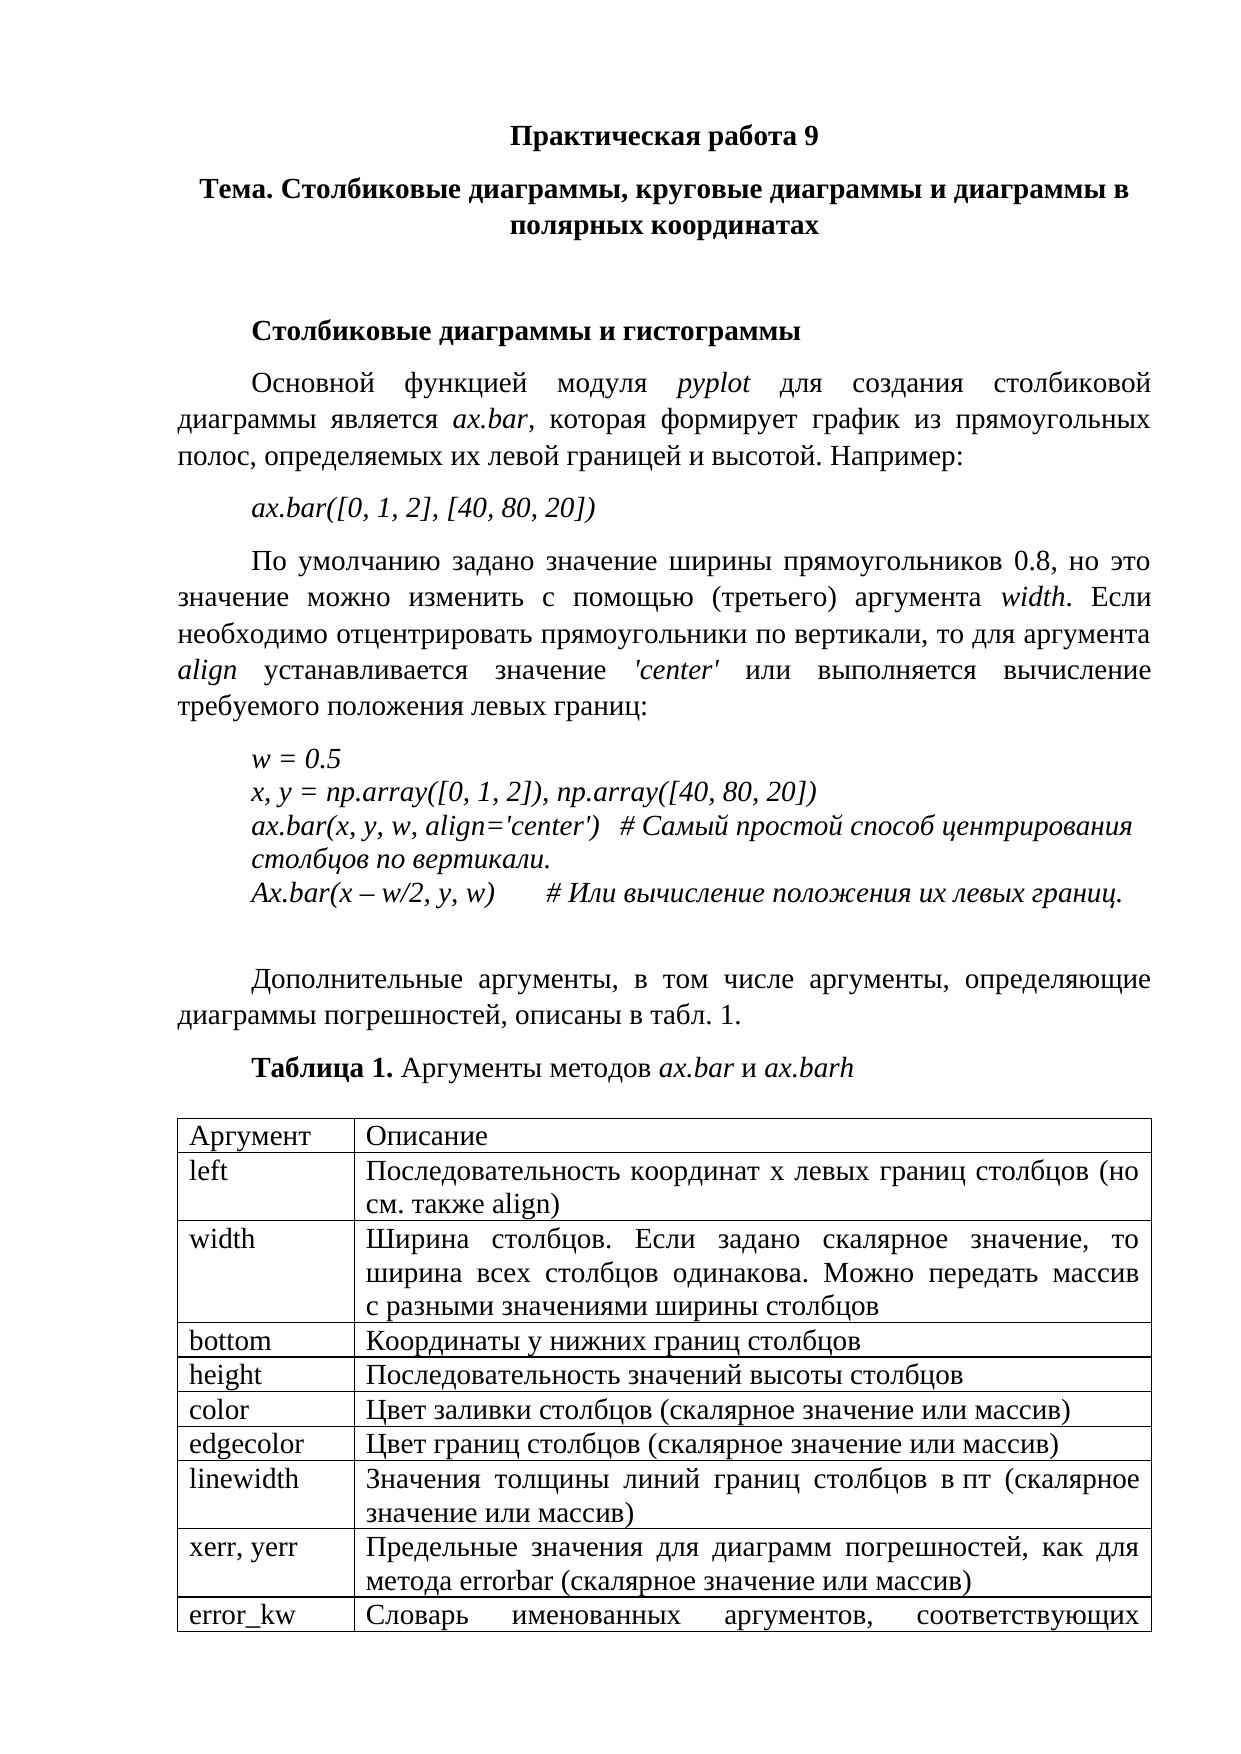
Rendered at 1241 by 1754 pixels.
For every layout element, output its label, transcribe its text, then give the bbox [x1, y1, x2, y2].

table_cell color [178, 1392, 354, 1426]
text Тема. Столбиковые диаграммы, круговые диаграммы и диаграммы в полярных координатах [177, 171, 1152, 241]
table_cell error_kw [178, 1598, 354, 1631]
table_cell Цвет границ столбцов (скалярное значение или массив) [355, 1427, 1151, 1460]
table_cell Ширина столбцов. Если задано скалярное значение, то ширина всех столбцов одинакова. Можно передать массив с разными значениями ширины столбцов [355, 1221, 1151, 1322]
table_cell Последовательность координат x левых границ столбцов (но см. также align) [355, 1153, 1151, 1220]
text По умолчанию задано значение ширины прямоугольников 0.8, но это значение можно изменить с помощью (третьего) аргумента width. Если необходимо отцентрировать прямоугольники по вертикали, то для аргумента align устанавливается значение 'center' или выполняется вычисление требуемого положения левых границ: [177, 543, 1152, 722]
table_cell width [178, 1221, 354, 1322]
text Дополнительные аргументы, в том числе аргументы, определяющие диаграммы погрешностей, описаны в табл. 1. [177, 961, 1152, 1031]
text Основной функцией модуля pyplot для создания столбиковой диаграммы является ax.bar, которая формирует график из прямоугольных полос, определяемых их левой границей и высотой. Например: [177, 366, 1152, 471]
table_cell left [178, 1153, 354, 1220]
table_cell xerr, yerr [178, 1529, 354, 1596]
table_cell edgecolor [178, 1427, 354, 1460]
table_cell linewidth [178, 1461, 354, 1528]
text Ax.bar(x – w/2, y, w) # Или вычисление положения их левых границ. [251, 875, 1152, 908]
text Практическая работа 9 [177, 118, 1152, 152]
text ax.bar([0, 1, 2], [40, 80, 20]) [177, 491, 1152, 524]
table_cell Предельные значения для диаграмм погрешностей, как для метода errorbar (скалярное значение или массив) [355, 1529, 1151, 1596]
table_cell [355, 1598, 1151, 1631]
text ax.bar(x, y, w, align='center') # Самый простой способ центрирования столбцов по вертикали. [251, 808, 1152, 875]
table_cell Координаты y нижних границ столбцов [355, 1323, 1151, 1356]
table_cell Значения толщины линий границ столбцов в пт (скалярное значение или массив) [355, 1461, 1151, 1528]
table_cell height [178, 1358, 354, 1391]
text x, y = np.array([0, 1, 2]), np.array([40, 80, 20]) [251, 774, 1152, 808]
text Таблица 1. Аргументы методов ax.bar и ax.barh [177, 1050, 1152, 1084]
table_header Аргумент [178, 1119, 354, 1152]
table_cell bottom [178, 1323, 354, 1356]
table_cell Последовательность значений высоты столбцов [355, 1358, 1151, 1391]
text w = 0.5 [251, 741, 1152, 774]
table_header Описание [355, 1119, 1151, 1152]
text Столбиковые диаграммы и гистограммы [177, 313, 1152, 346]
table_cell Цвет заливки столбцов (скалярное значение или массив) [355, 1392, 1151, 1426]
